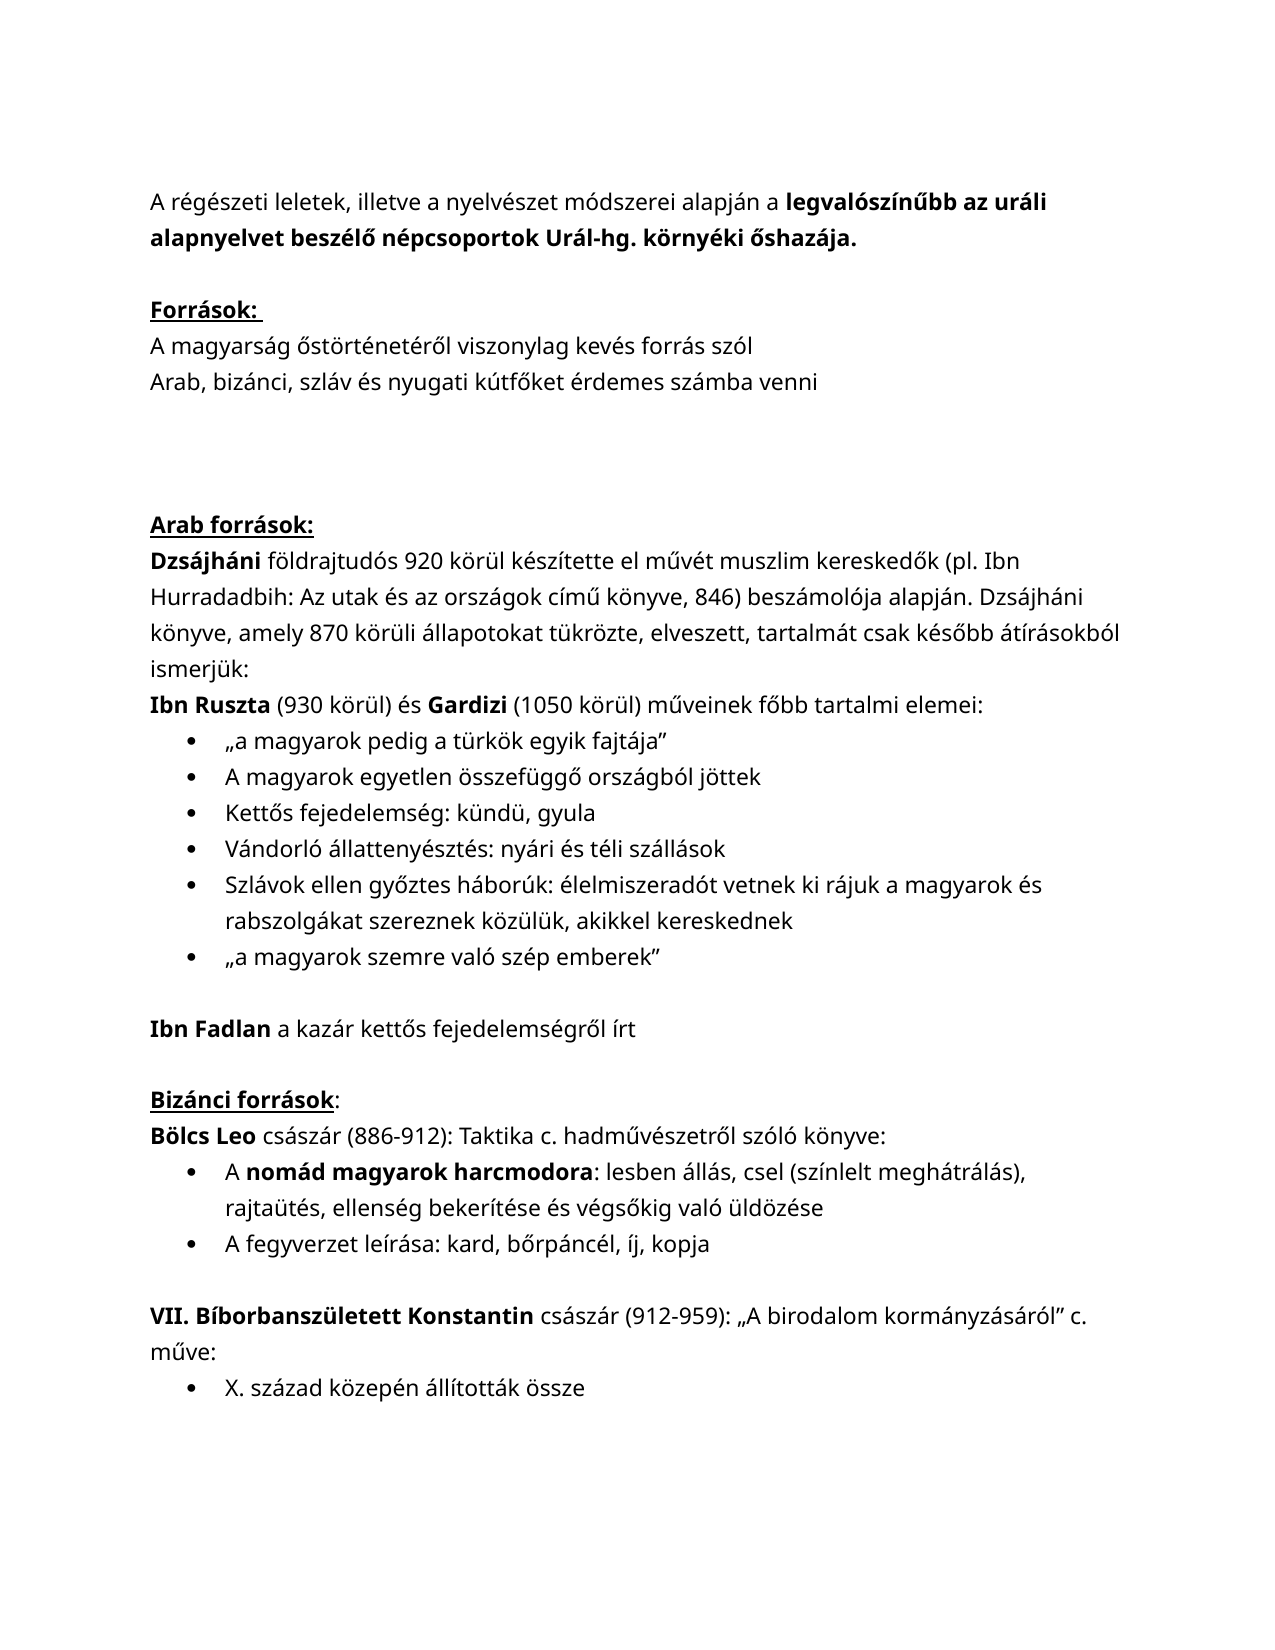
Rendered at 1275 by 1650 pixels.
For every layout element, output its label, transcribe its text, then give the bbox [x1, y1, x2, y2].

list „a magyarok pedig a türkök egyik fajtája” [187, 725, 1125, 756]
text Bizánci források: [150, 1084, 1125, 1116]
text VII. Bíborbanszületett Konstantin császár (912-959): „A birodalom kormányzásáról” c. műve: [150, 1300, 1125, 1367]
list A magyarok egyetlen összefüggő országból jöttek [187, 761, 1125, 792]
list A fegyverzet leírása: kard, bőrpáncél, íj, kopja [187, 1228, 1125, 1259]
text Források: [150, 294, 1125, 325]
text Bölcs Leo császár (886-912): Taktika c. hadművészetről szóló könyve: [150, 1120, 1125, 1152]
text Arab források: [150, 509, 1125, 541]
list Vándorló állattenyésztés: nyári és téli szállások [187, 833, 1125, 864]
text Arab, bizánci, szláv és nyugati kútfőket érdemes számba venni [150, 366, 1125, 397]
list Szlávok ellen győztes háborúk: élelmiszeradót vetnek ki rájuk a magyarok és rabszolgákat szereznek közülük, akikkel kereskednek [187, 869, 1125, 936]
text Ibn Ruszta (930 körül) és Gardizi (1050 körül) műveinek főbb tartalmi elemei: [150, 689, 1125, 720]
list A nomád magyarok harcmodora: lesben állás, csel (színlelt meghátrálás), rajtaütés, ellenség bekerítése és végsőkig való üldözése [187, 1156, 1125, 1223]
text Dzsájháni földrajtudós 920 körül készítette el művét muszlim kereskedők (pl. Ibn Hurradadbih: Az utak és az országok című könyve, 846) beszámolója alapján. Dzsájháni könyve, amely 870 körüli állapotokat tükrözte, elveszett, tartalmát csak később átírásokból ismerjük: [150, 545, 1125, 684]
list Kettős fejedelemség: kündü, gyula [187, 797, 1125, 828]
list „a magyarok szemre való szép emberek” [187, 941, 1125, 972]
text A régészeti leletek, illetve a nyelvészet módszerei alapján a legvalószínűbb az uráli alapnyelvet beszélő népcsoportok Urál-hg. környéki őshazája. [150, 186, 1125, 253]
text Ibn Fadlan a kazár kettős fejedelemségről írt [150, 1012, 1125, 1044]
text A magyarság őstörténetéről viszonylag kevés forrás szól [150, 330, 1125, 361]
list X. század közepén állították össze [187, 1372, 1125, 1403]
